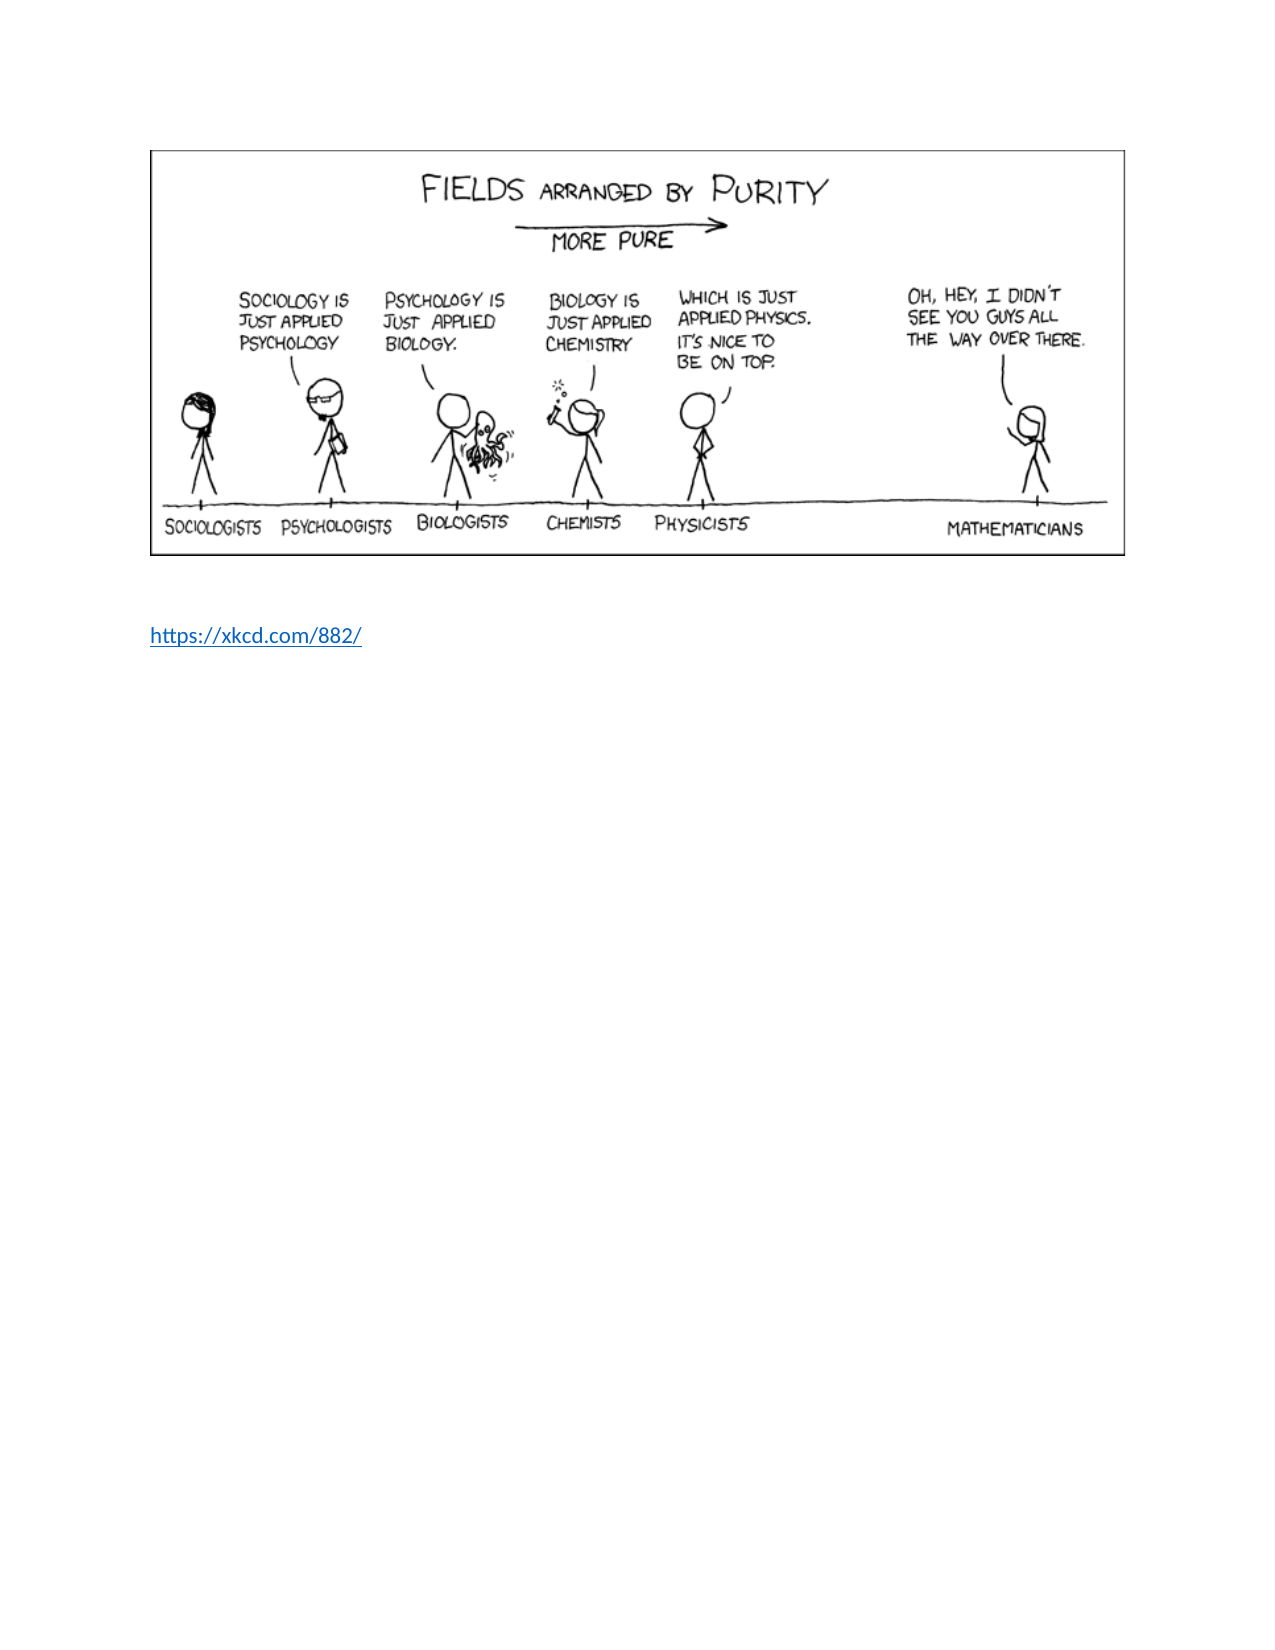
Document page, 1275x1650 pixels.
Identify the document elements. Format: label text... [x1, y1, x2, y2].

text https://xkcd.com/882/ [150, 622, 1125, 649]
picture [150, 150, 1125, 556]
